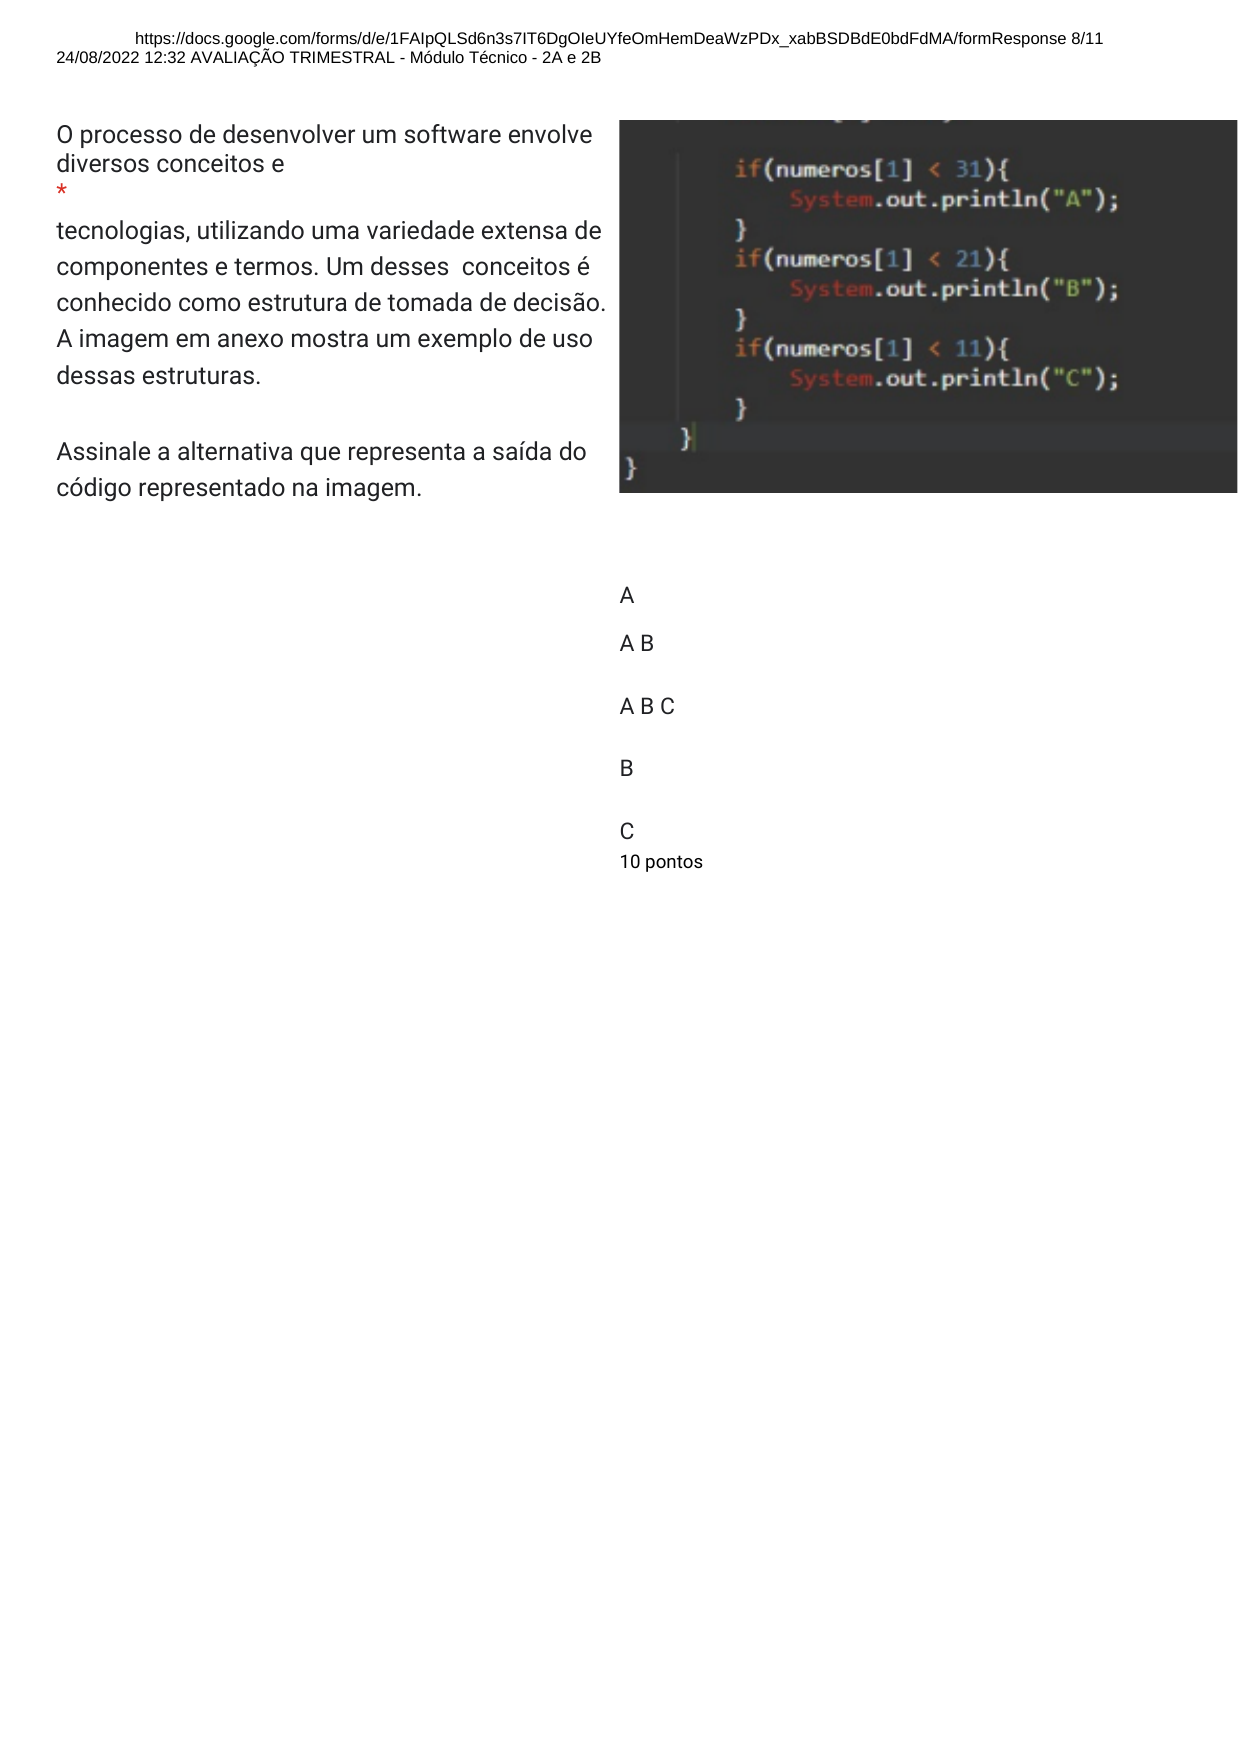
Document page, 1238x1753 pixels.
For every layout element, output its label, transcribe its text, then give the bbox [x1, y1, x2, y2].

text 24/08/2022 12:32 AVALIAÇÃO TRIMESTRAL - Módulo Técnico - 2A e 2B [56, 48, 1183, 67]
text Assinale a alternativa que representa a saída do código representado na imagem. [56, 437, 619, 502]
text 10 pontos [619, 851, 1183, 873]
text C [619, 818, 1183, 845]
text B [619, 756, 1183, 782]
text tecnologias, utilizando uma variedade extensa de componentes e termos. Um desses conceitos é conhecido como estrutura de tomada de decisão. A imagem em anexo mostra um exemplo de uso dessas estruturas. [56, 216, 619, 390]
text O processo de desenvolver um software envolve diversos conceitos e [56, 120, 619, 178]
text A B C [619, 693, 1183, 720]
text https://docs.google.com/forms/d/e/1FAIpQLSd6n3s7IT6DgOIeUYfeOmHemDeaWzPDx_xabBSDBdE0bdFdMA/formResponse 8/11 [56, 29, 1183, 48]
text * [56, 178, 619, 208]
text A B [619, 630, 1183, 657]
text A [619, 493, 1183, 609]
picture [619, 120, 1238, 493]
